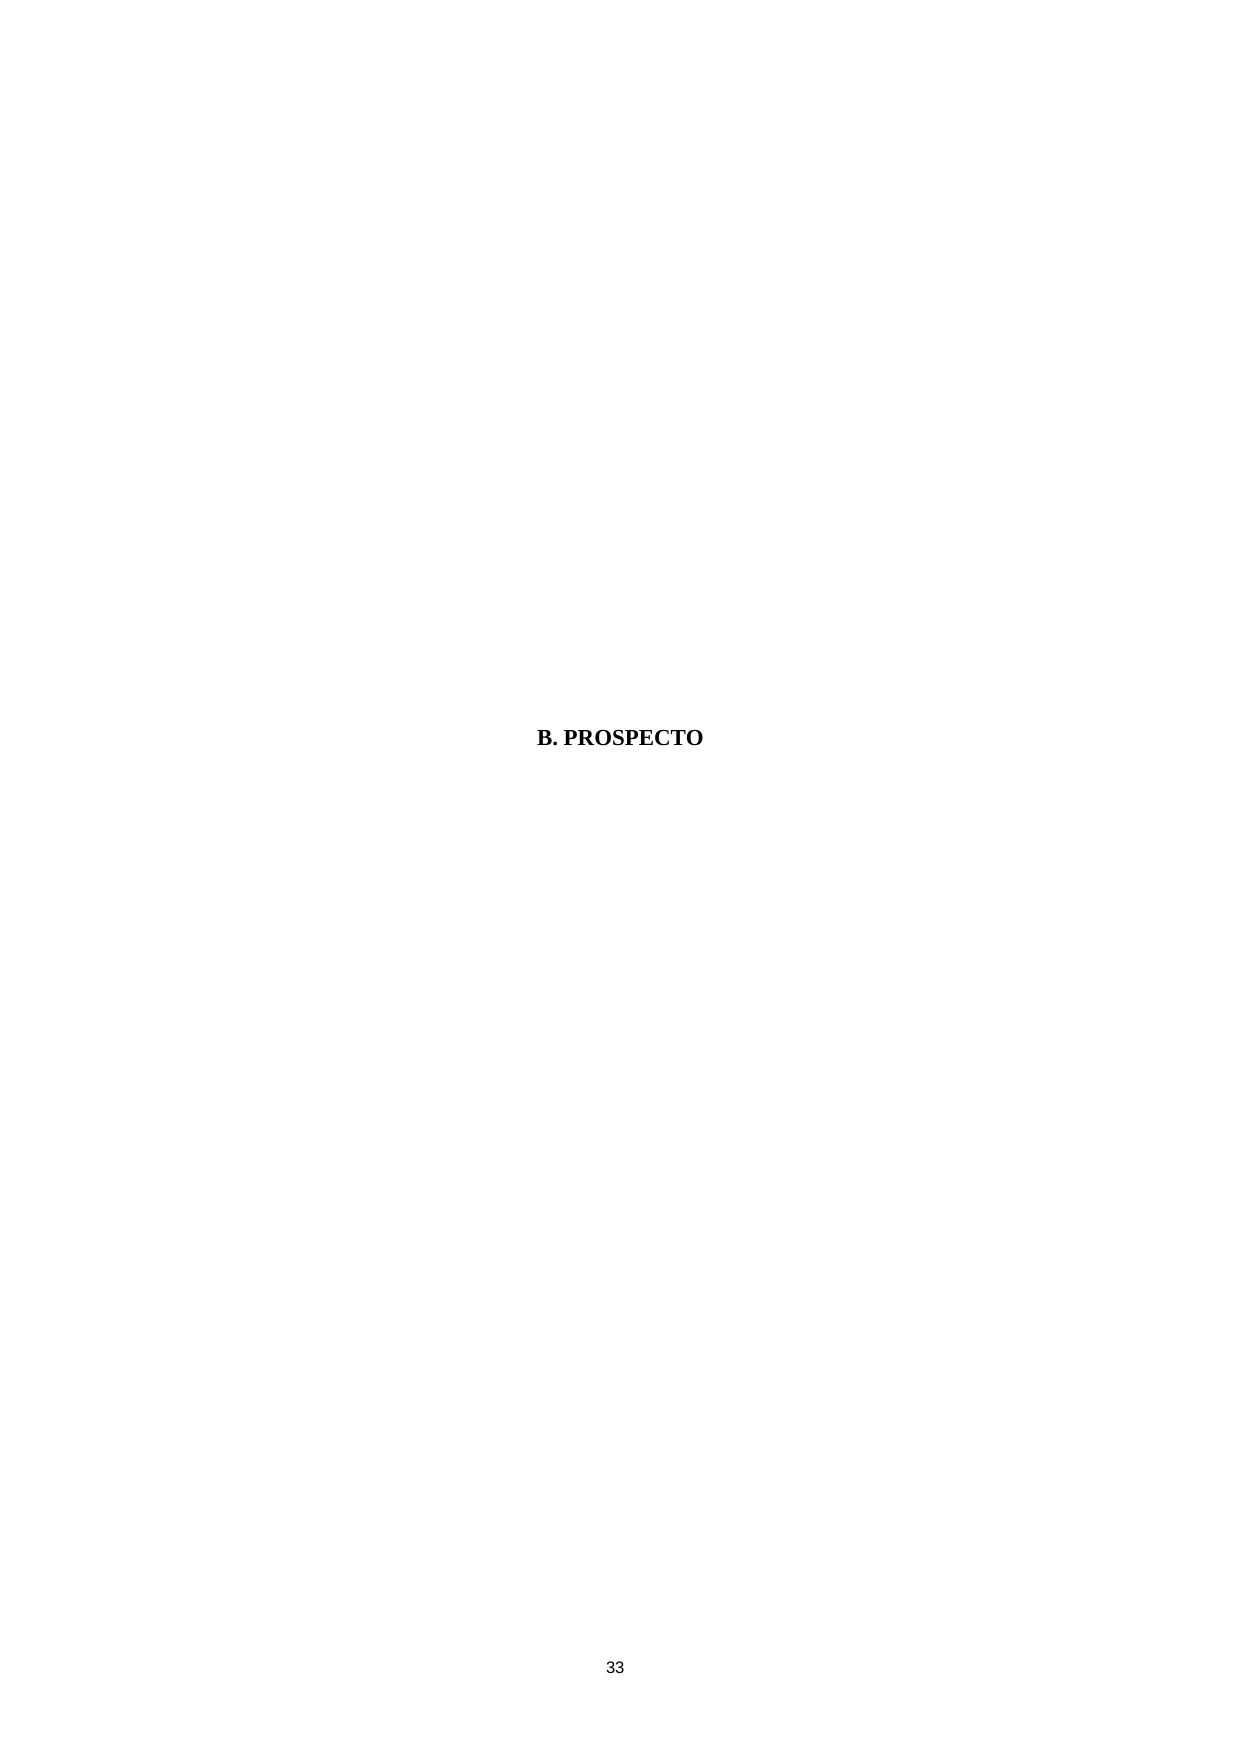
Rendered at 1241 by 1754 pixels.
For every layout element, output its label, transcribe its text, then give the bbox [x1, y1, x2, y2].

text B. PROSPECTO [148, 724, 1093, 751]
